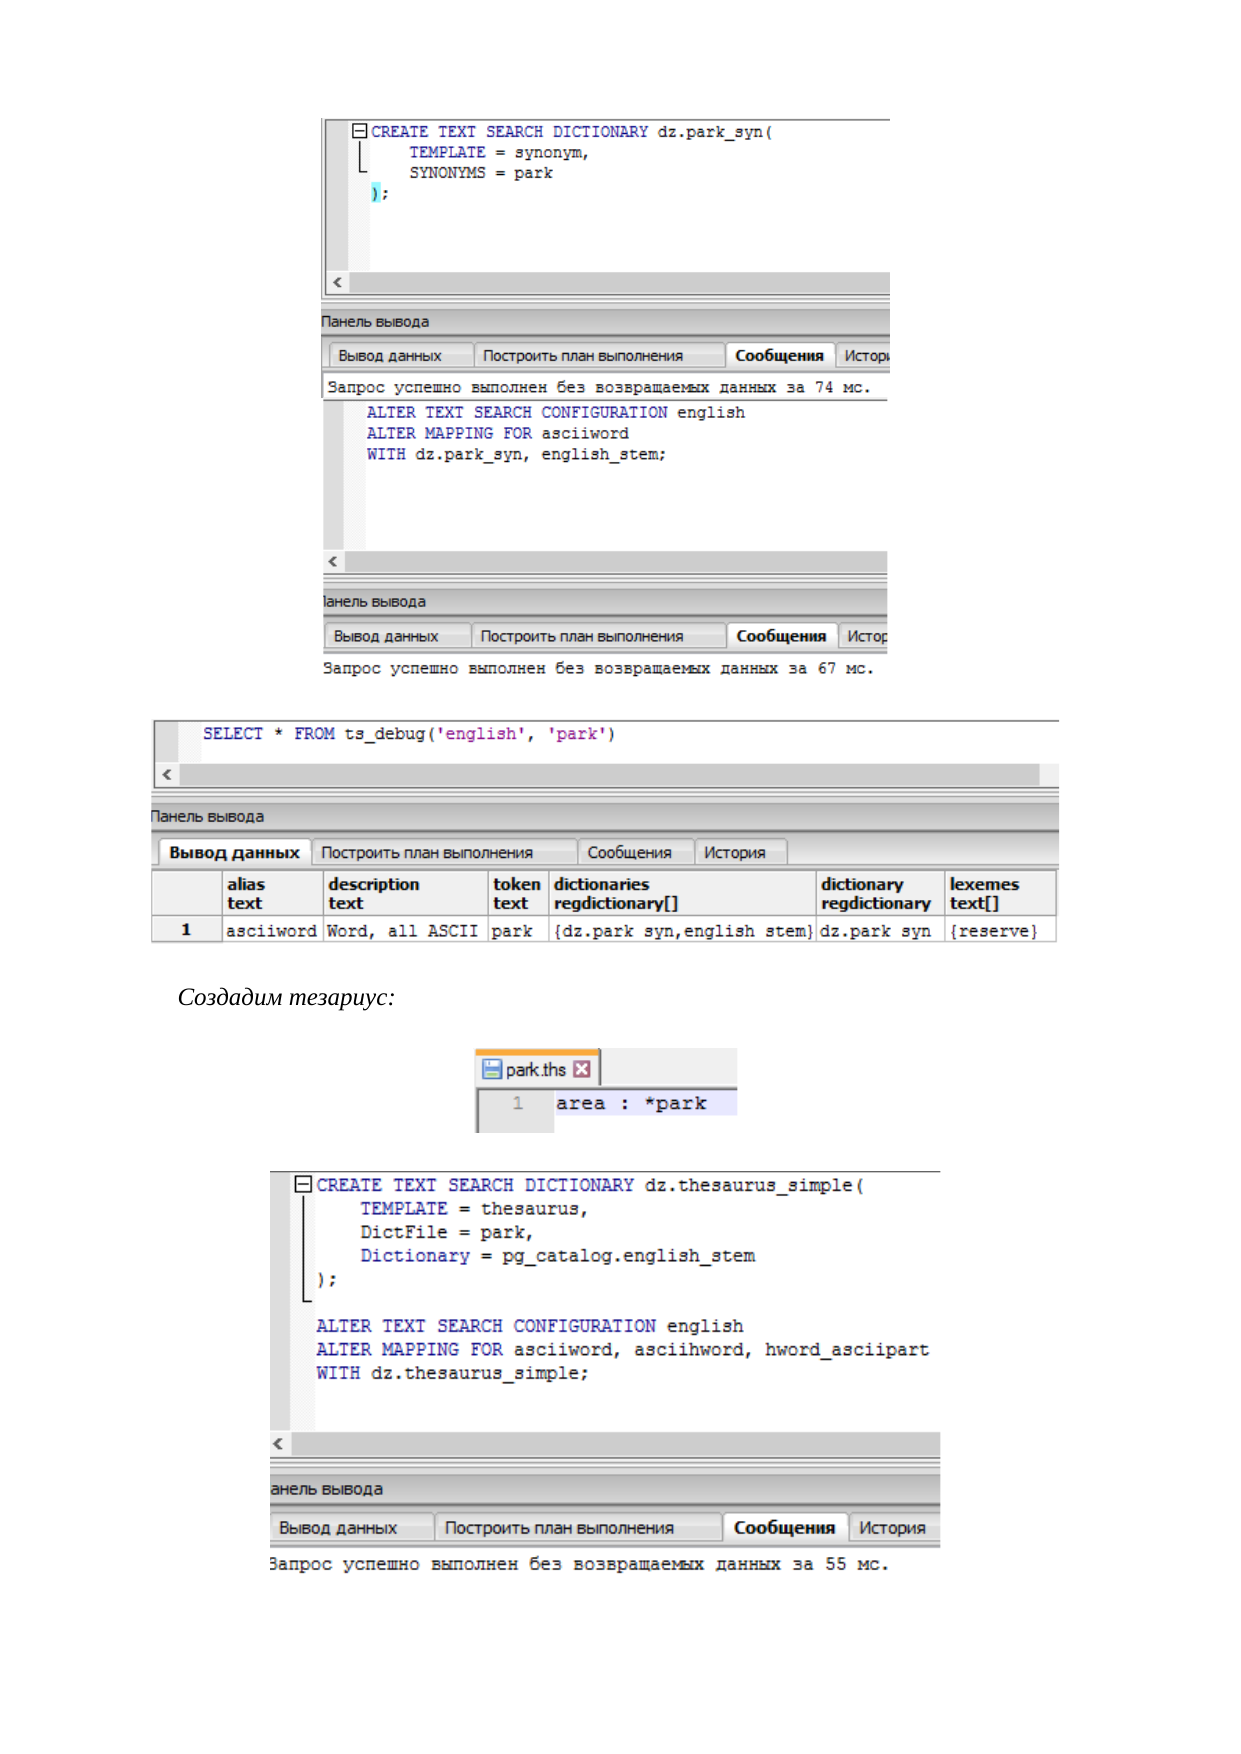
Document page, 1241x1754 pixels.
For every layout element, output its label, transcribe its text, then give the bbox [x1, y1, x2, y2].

picture [270, 1171, 941, 1592]
picture [321, 118, 890, 682]
picture [151, 719, 1060, 944]
picture [473, 1048, 738, 1133]
text Создадим тезариус: [59, 982, 1152, 1010]
